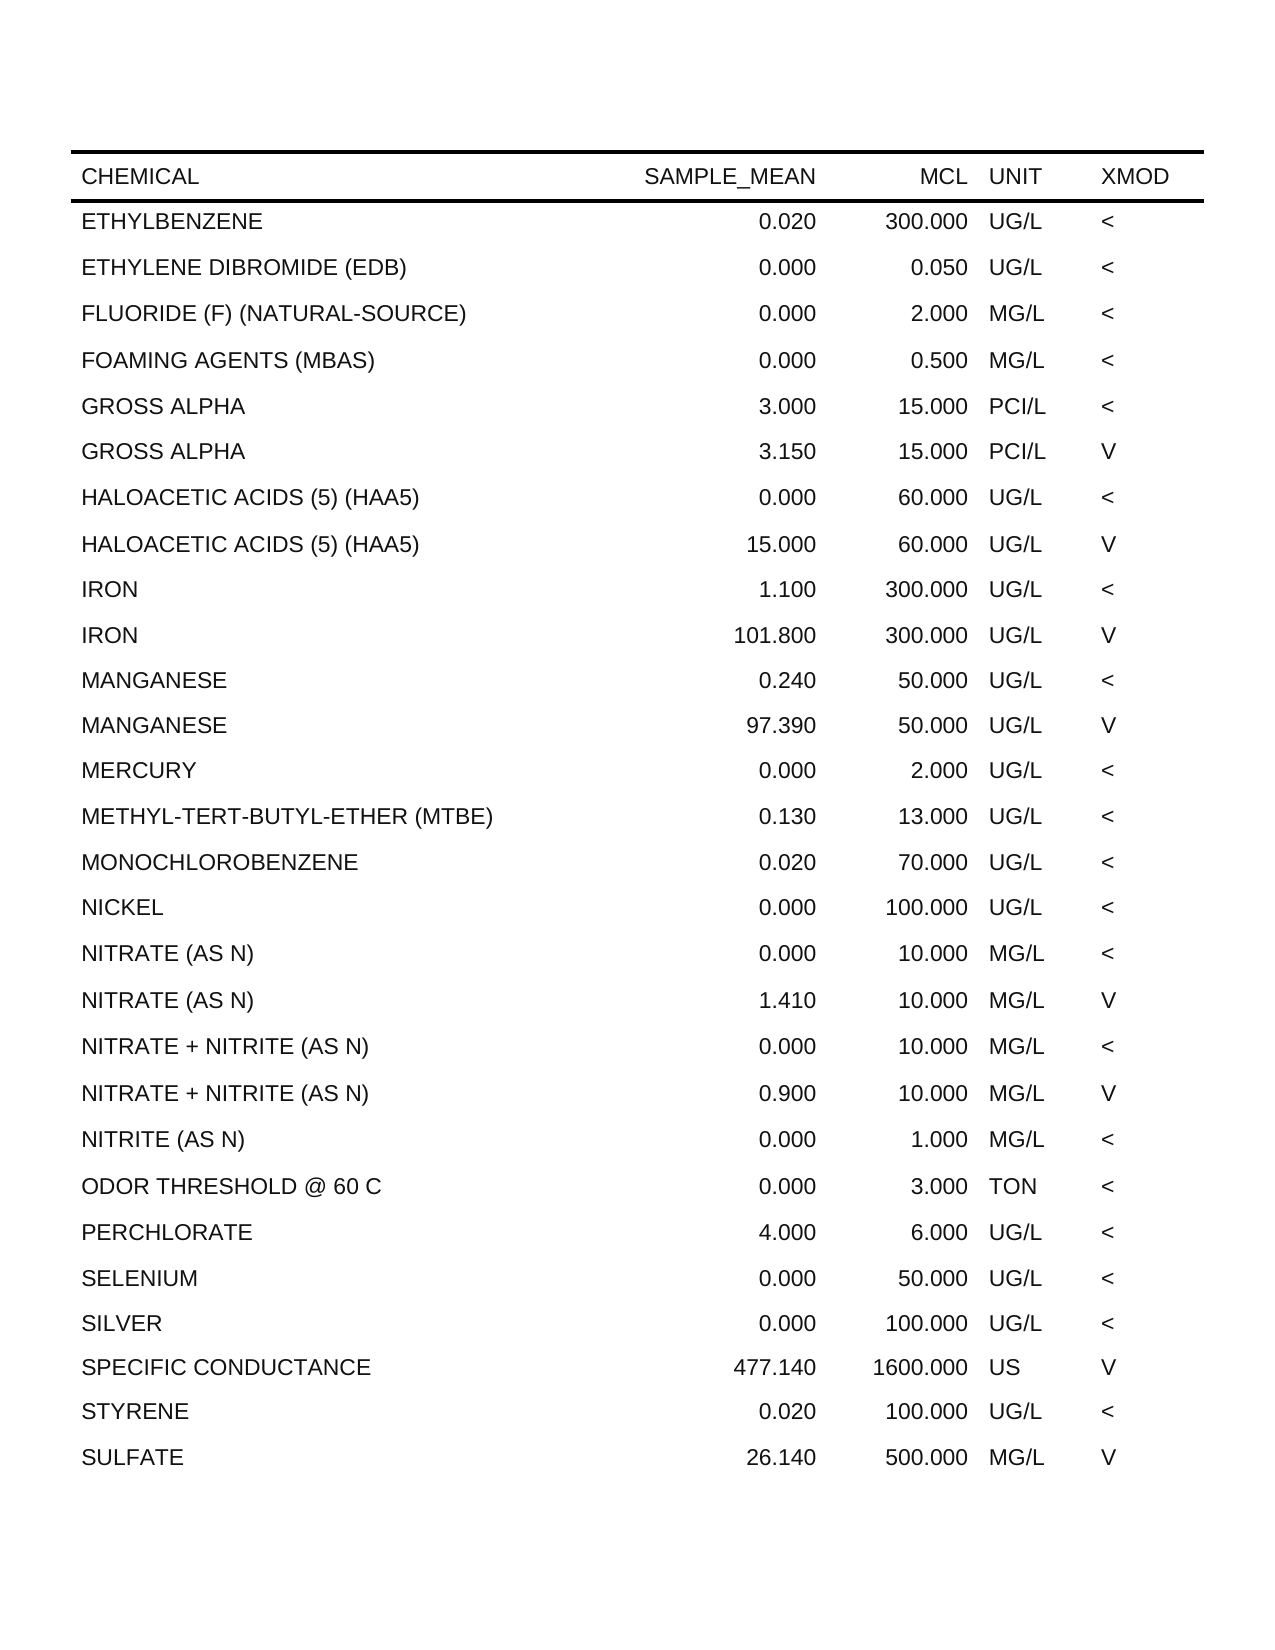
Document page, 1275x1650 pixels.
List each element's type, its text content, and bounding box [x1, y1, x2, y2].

table_cell 0.000 [614, 748, 826, 793]
table_cell 15.000 [826, 429, 978, 474]
table_cell < [1090, 748, 1204, 793]
table_cell 50.000 [826, 658, 978, 703]
table_cell < [1090, 244, 1204, 290]
table_cell NITRATE + NITRITE (AS N) [71, 1023, 614, 1070]
table_cell V [1090, 1346, 1204, 1389]
table_cell < [1090, 1255, 1204, 1300]
table_cell NITRATE (AS N) [71, 930, 614, 977]
table_cell 0.000 [614, 244, 826, 290]
table_cell 3.000 [826, 1163, 978, 1210]
table_cell MG/L [978, 1434, 1090, 1479]
table_cell 10.000 [826, 1070, 978, 1116]
table_cell < [1090, 337, 1204, 383]
table_header SAMPLE_MEAN [614, 154, 826, 198]
table_cell V [1090, 1434, 1204, 1479]
table_cell UG/L [978, 793, 1090, 839]
table_cell MG/L [978, 930, 1090, 977]
table_cell MG/L [978, 337, 1090, 383]
table_cell 0.000 [614, 885, 826, 930]
table_cell 3.000 [614, 384, 826, 429]
table_cell UG/L [978, 612, 1090, 657]
table_cell 10.000 [826, 977, 978, 1023]
table_cell V [1090, 429, 1204, 474]
table_cell 0.020 [614, 203, 826, 244]
table_cell US [978, 1346, 1090, 1389]
table_cell MG/L [978, 1116, 1090, 1163]
table_cell MG/L [978, 1023, 1090, 1070]
table_cell UG/L [978, 203, 1090, 244]
table_cell PERCHLORATE [71, 1210, 614, 1255]
table_header UNIT [978, 154, 1090, 198]
table_cell 0.240 [614, 658, 826, 703]
table_cell 50.000 [826, 1255, 978, 1300]
table_cell 13.000 [826, 793, 978, 839]
table_cell 300.000 [826, 567, 978, 612]
table_cell GROSS ALPHA [71, 429, 614, 474]
table_cell 4.000 [614, 1210, 826, 1255]
table_cell V [1090, 977, 1204, 1023]
table_cell < [1090, 567, 1204, 612]
table_cell FLUORIDE (F) (NATURAL-SOURCE) [71, 290, 614, 337]
table_cell < [1090, 1116, 1204, 1163]
table_cell MONOCHLOROBENZENE [71, 840, 614, 885]
table_cell HALOACETIC ACIDS (5) (HAA5) [71, 474, 614, 520]
table_cell 1.100 [614, 567, 826, 612]
table_cell NICKEL [71, 885, 614, 930]
table_cell 60.000 [826, 520, 978, 567]
table_cell < [1090, 474, 1204, 520]
table_cell < [1090, 1023, 1204, 1070]
table_cell 101.800 [614, 612, 826, 657]
table_cell < [1090, 290, 1204, 337]
table_cell 1600.000 [826, 1346, 978, 1389]
table_cell 0.020 [614, 1389, 826, 1434]
table_cell V [1090, 612, 1204, 657]
table_cell PCI/L [978, 429, 1090, 474]
table_cell 0.000 [614, 474, 826, 520]
table_cell 300.000 [826, 612, 978, 657]
table_cell UG/L [978, 1300, 1090, 1346]
table_cell 50.000 [826, 703, 978, 748]
table_cell UG/L [978, 1389, 1090, 1434]
table_cell < [1090, 1163, 1204, 1210]
table_cell IRON [71, 612, 614, 657]
table_cell < [1090, 203, 1204, 244]
table_cell 100.000 [826, 885, 978, 930]
table_cell MG/L [978, 1070, 1090, 1116]
table_cell 0.500 [826, 337, 978, 383]
table_cell 10.000 [826, 1023, 978, 1070]
table_cell 6.000 [826, 1210, 978, 1255]
table_cell FOAMING AGENTS (MBAS) [71, 337, 614, 383]
table_cell MG/L [978, 290, 1090, 337]
table_header MCL [826, 154, 978, 198]
table_cell 500.000 [826, 1434, 978, 1479]
table_cell 2.000 [826, 290, 978, 337]
table_cell < [1090, 1300, 1204, 1346]
table_cell 0.000 [614, 1255, 826, 1300]
table_cell MG/L [978, 977, 1090, 1023]
table_cell SULFATE [71, 1434, 614, 1479]
table_cell 0.130 [614, 793, 826, 839]
table_cell < [1090, 930, 1204, 977]
table_cell V [1090, 1070, 1204, 1116]
table_cell 300.000 [826, 203, 978, 244]
table_cell ETHYLBENZENE [71, 203, 614, 244]
table_cell 0.000 [614, 337, 826, 383]
table_cell 0.000 [614, 1023, 826, 1070]
table_cell NITRITE (AS N) [71, 1116, 614, 1163]
table_cell < [1090, 1389, 1204, 1434]
table_cell GROSS ALPHA [71, 384, 614, 429]
table_cell 0.900 [614, 1070, 826, 1116]
table_cell 1.410 [614, 977, 826, 1023]
table_cell UG/L [978, 474, 1090, 520]
table_cell METHYL-TERT-BUTYL-ETHER (MTBE) [71, 793, 614, 839]
table_cell < [1090, 658, 1204, 703]
table_cell HALOACETIC ACIDS (5) (HAA5) [71, 520, 614, 567]
table_cell UG/L [978, 1210, 1090, 1255]
table_cell < [1090, 384, 1204, 429]
table_cell V [1090, 520, 1204, 567]
table_cell 0.000 [614, 1163, 826, 1210]
table_cell SELENIUM [71, 1255, 614, 1300]
table_cell NITRATE + NITRITE (AS N) [71, 1070, 614, 1116]
table_cell UG/L [978, 658, 1090, 703]
table_cell 15.000 [826, 384, 978, 429]
table_cell 0.000 [614, 1116, 826, 1163]
table_cell 1.000 [826, 1116, 978, 1163]
table_cell < [1090, 793, 1204, 839]
table_cell MERCURY [71, 748, 614, 793]
table_cell IRON [71, 567, 614, 612]
table_cell MANGANESE [71, 658, 614, 703]
table_cell < [1090, 885, 1204, 930]
table_cell 10.000 [826, 930, 978, 977]
table_cell 26.140 [614, 1434, 826, 1479]
table_cell 97.390 [614, 703, 826, 748]
table_cell TON [978, 1163, 1090, 1210]
table_cell UG/L [978, 567, 1090, 612]
table_header XMOD [1090, 154, 1204, 198]
table_cell MANGANESE [71, 703, 614, 748]
table_cell 477.140 [614, 1346, 826, 1389]
table_cell 0.000 [614, 930, 826, 977]
table_cell < [1090, 1210, 1204, 1255]
table_cell UG/L [978, 885, 1090, 930]
table_cell UG/L [978, 840, 1090, 885]
table_cell STYRENE [71, 1389, 614, 1434]
table_cell 100.000 [826, 1389, 978, 1434]
table_cell 0.000 [614, 1300, 826, 1346]
table_cell 100.000 [826, 1300, 978, 1346]
table_cell V [1090, 703, 1204, 748]
table_header CHEMICAL [71, 154, 614, 198]
table_cell UG/L [978, 244, 1090, 290]
table_cell < [1090, 840, 1204, 885]
table_cell UG/L [978, 703, 1090, 748]
table_cell 70.000 [826, 840, 978, 885]
table_cell NITRATE (AS N) [71, 977, 614, 1023]
table_cell 0.050 [826, 244, 978, 290]
table_cell UG/L [978, 520, 1090, 567]
table_cell 60.000 [826, 474, 978, 520]
table_cell SPECIFIC CONDUCTANCE [71, 1346, 614, 1389]
table_cell UG/L [978, 748, 1090, 793]
table_cell 15.000 [614, 520, 826, 567]
table_cell 0.020 [614, 840, 826, 885]
table_cell PCI/L [978, 384, 1090, 429]
table_cell 2.000 [826, 748, 978, 793]
table_cell ETHYLENE DIBROMIDE (EDB) [71, 244, 614, 290]
table_cell SILVER [71, 1300, 614, 1346]
table_cell 0.000 [614, 290, 826, 337]
table_cell 3.150 [614, 429, 826, 474]
table_cell UG/L [978, 1255, 1090, 1300]
table_cell ODOR THRESHOLD @ 60 C [71, 1163, 614, 1210]
